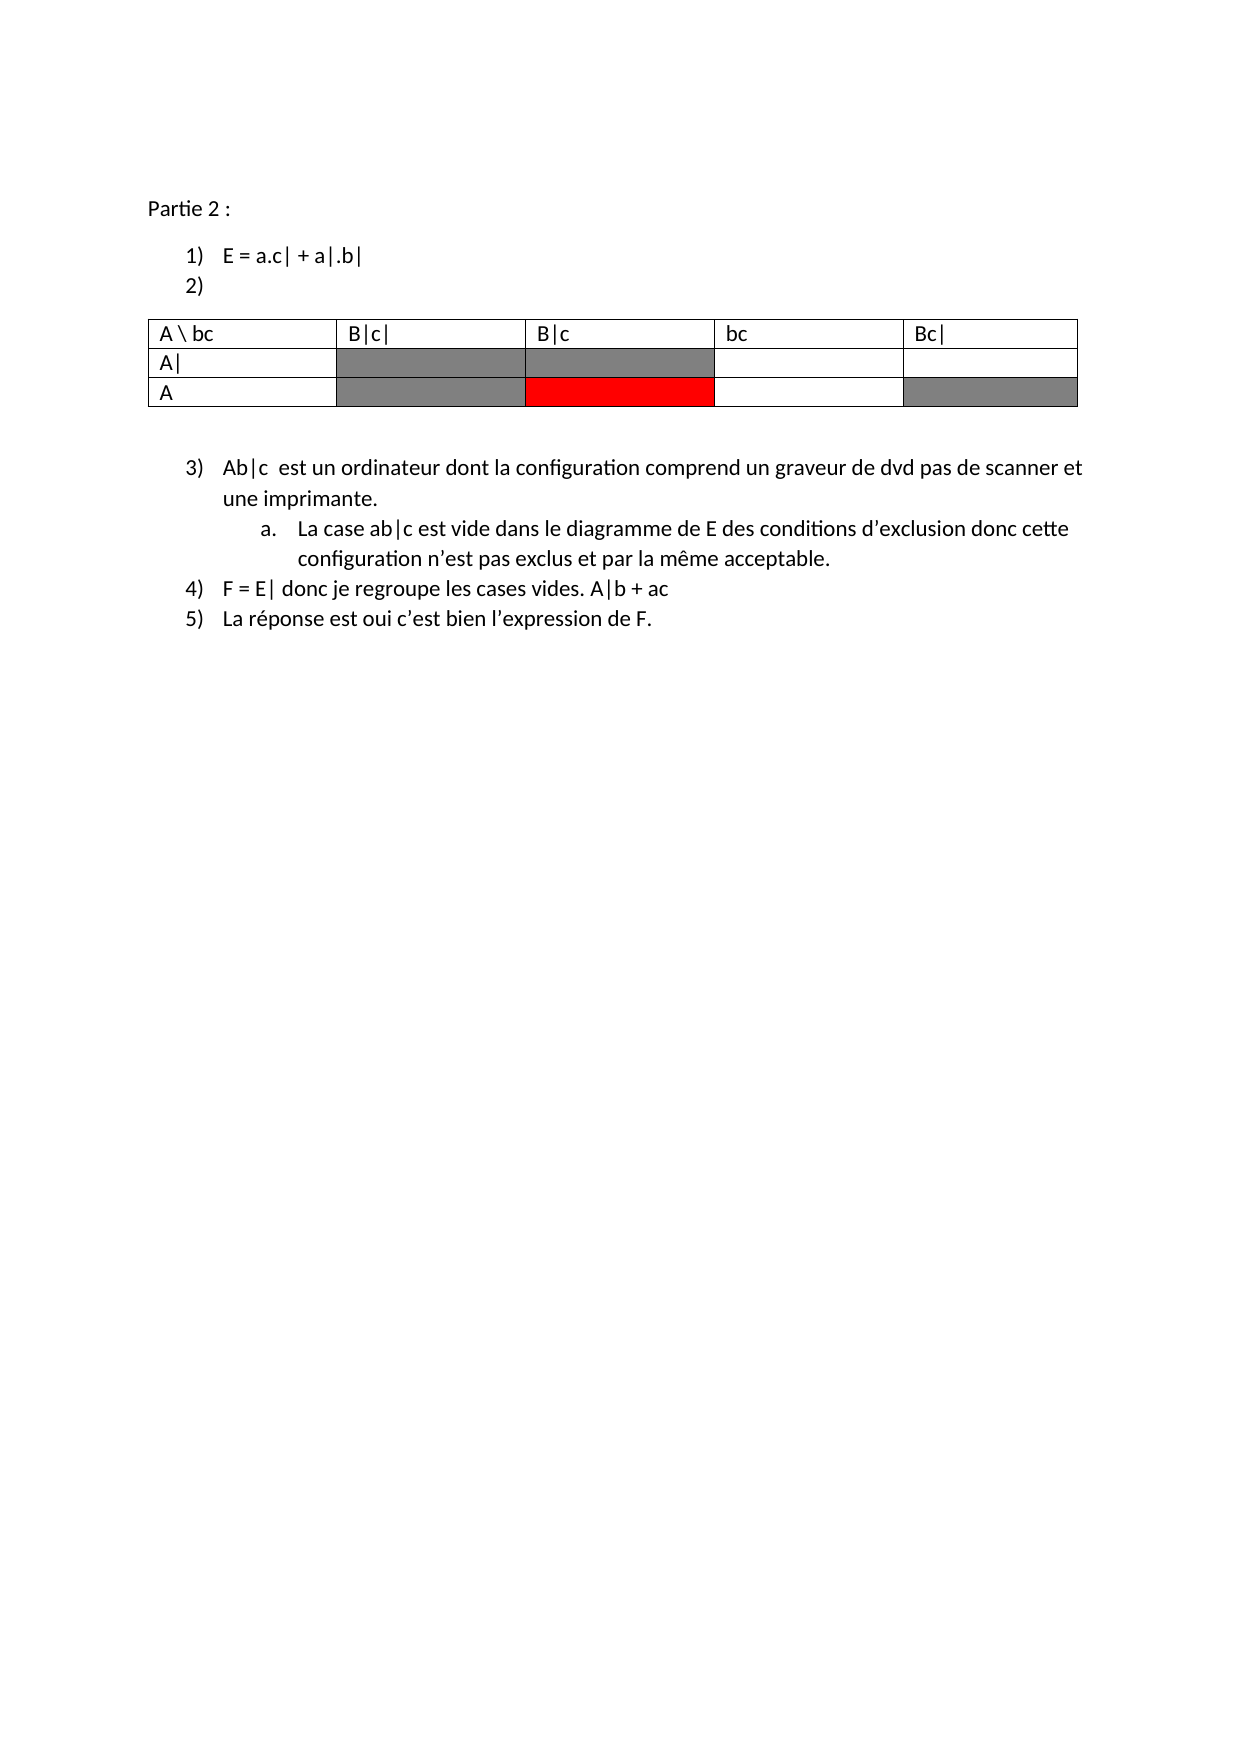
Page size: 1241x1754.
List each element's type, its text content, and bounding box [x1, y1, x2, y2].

table_header A \ bc [149, 320, 336, 347]
table_cell [715, 378, 903, 406]
list La case ab|c est vide dans le diagramme de E des conditions d’exclusion donc cette configuration n’est pas exclus et par la même acceptable. [260, 514, 1093, 572]
text Partie 2 : [148, 194, 1093, 222]
table_cell A [149, 378, 336, 406]
list Ab|c est un ordinateur dont la configuration comprend un graveur de dvd pas de scanner et une imprimante. [185, 453, 1093, 512]
table_cell [337, 378, 525, 406]
list E = a.c| + a|.b| [185, 241, 1093, 269]
table_cell A| [149, 349, 336, 377]
table_cell [715, 349, 903, 377]
table_cell [337, 349, 525, 377]
table_cell [526, 349, 714, 377]
list F = E| donc je regroupe les cases vides. A|b + ac [185, 574, 1093, 602]
table_header Bc| [904, 320, 1077, 347]
list La réponse est oui c’est bien l’expression de F. [185, 604, 1093, 633]
table_cell [526, 378, 714, 406]
table_cell [904, 378, 1077, 406]
table_header bc [715, 320, 903, 347]
table_header B|c [526, 320, 714, 347]
table_cell [904, 349, 1077, 377]
table_header B|c| [337, 320, 525, 347]
